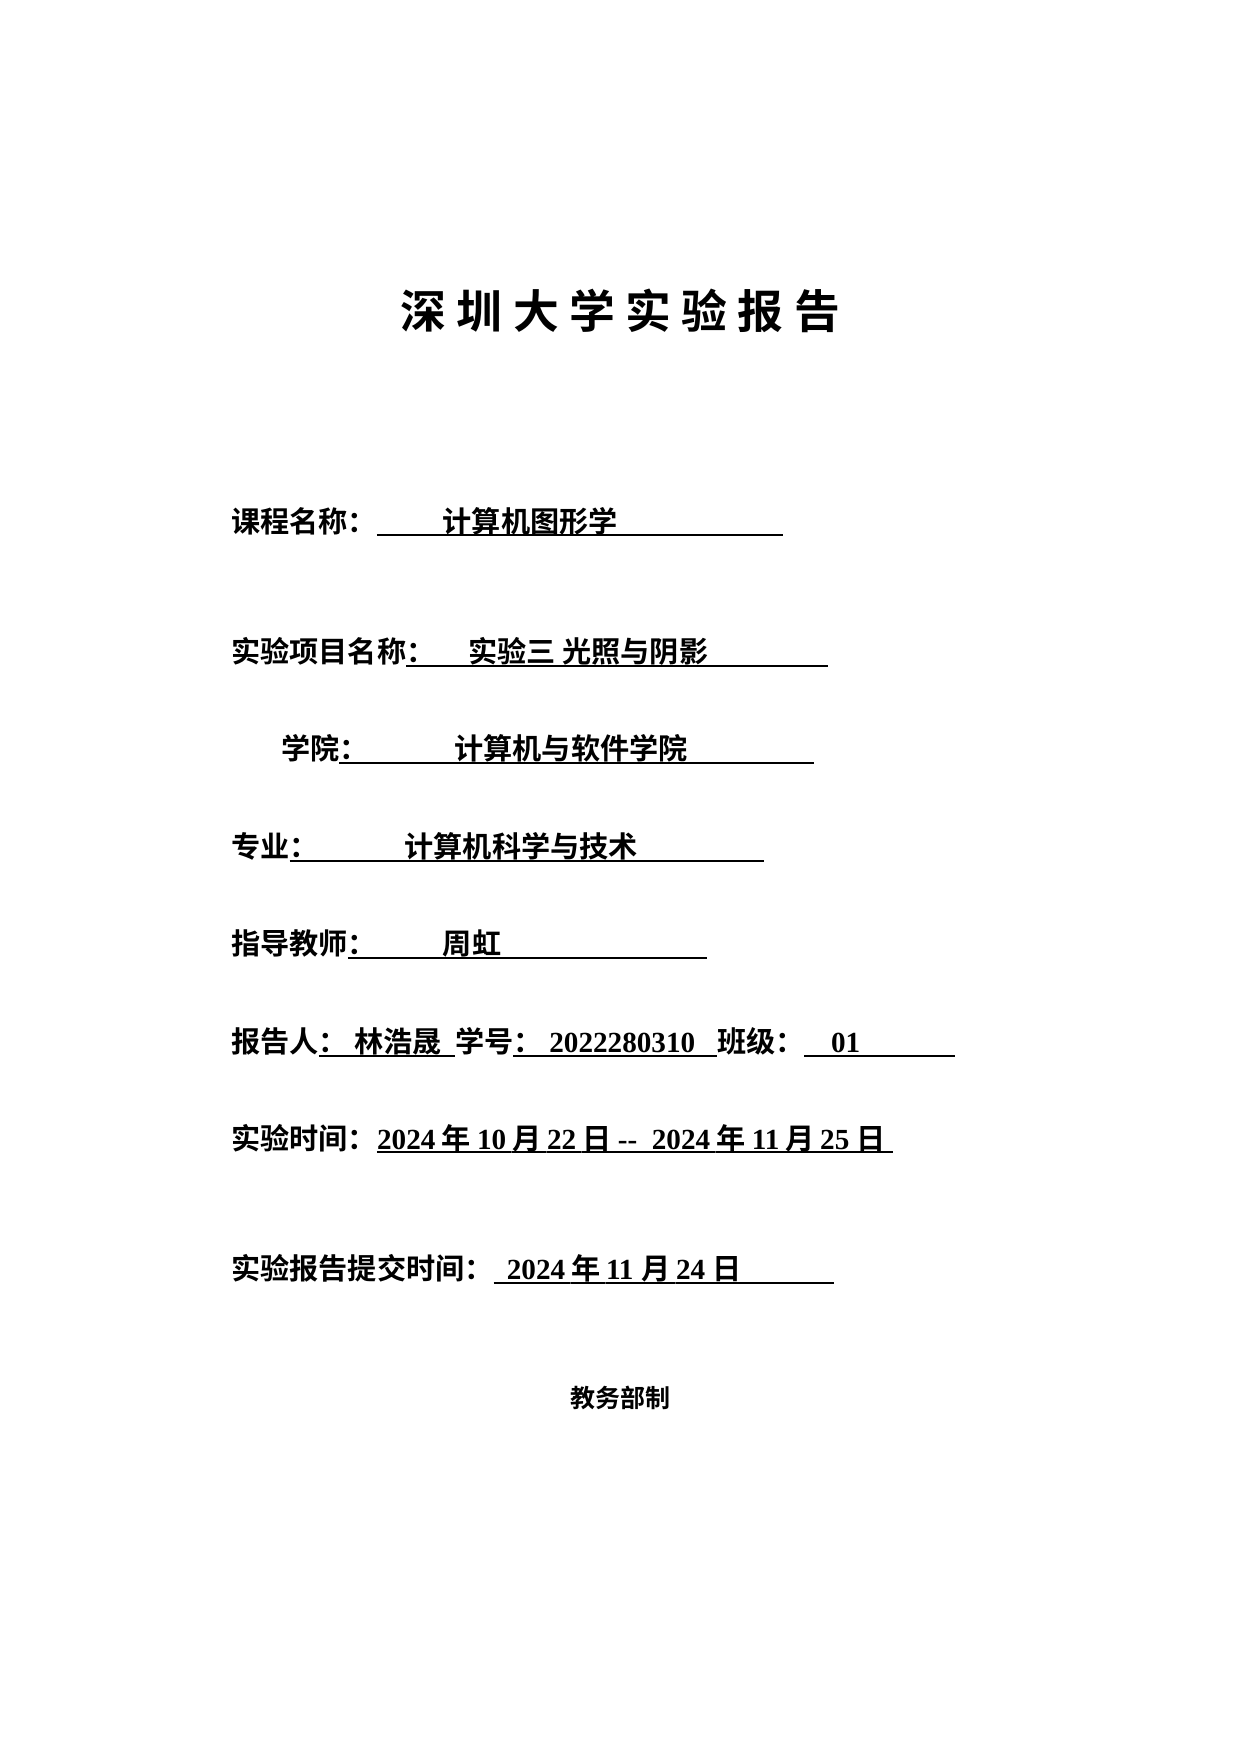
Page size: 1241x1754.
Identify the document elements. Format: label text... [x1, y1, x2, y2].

text 实验报告提交时间： 2024年11 月24 日 [187, 1234, 1053, 1299]
text 实验项目名称： 实验三 光照与阴影 [187, 617, 1053, 682]
text 专业： 计算机科学与技术 [187, 812, 1053, 877]
text 指导教师： 周虹 [187, 909, 1053, 974]
text 深 圳 大 学 实 验 报 告 [187, 259, 1053, 357]
text 课程名称： 计算机图形学 [187, 487, 1053, 552]
text 学院： 计算机与软件学院 [281, 714, 1053, 779]
text 教务部制 [187, 1364, 1053, 1429]
text 报告人： 林浩晟 学号： 2022280310 班级： 01 [187, 1007, 1053, 1072]
text 实验时间：2024年 10月22日 -- 2024年 11月25 日 [187, 1104, 1053, 1169]
